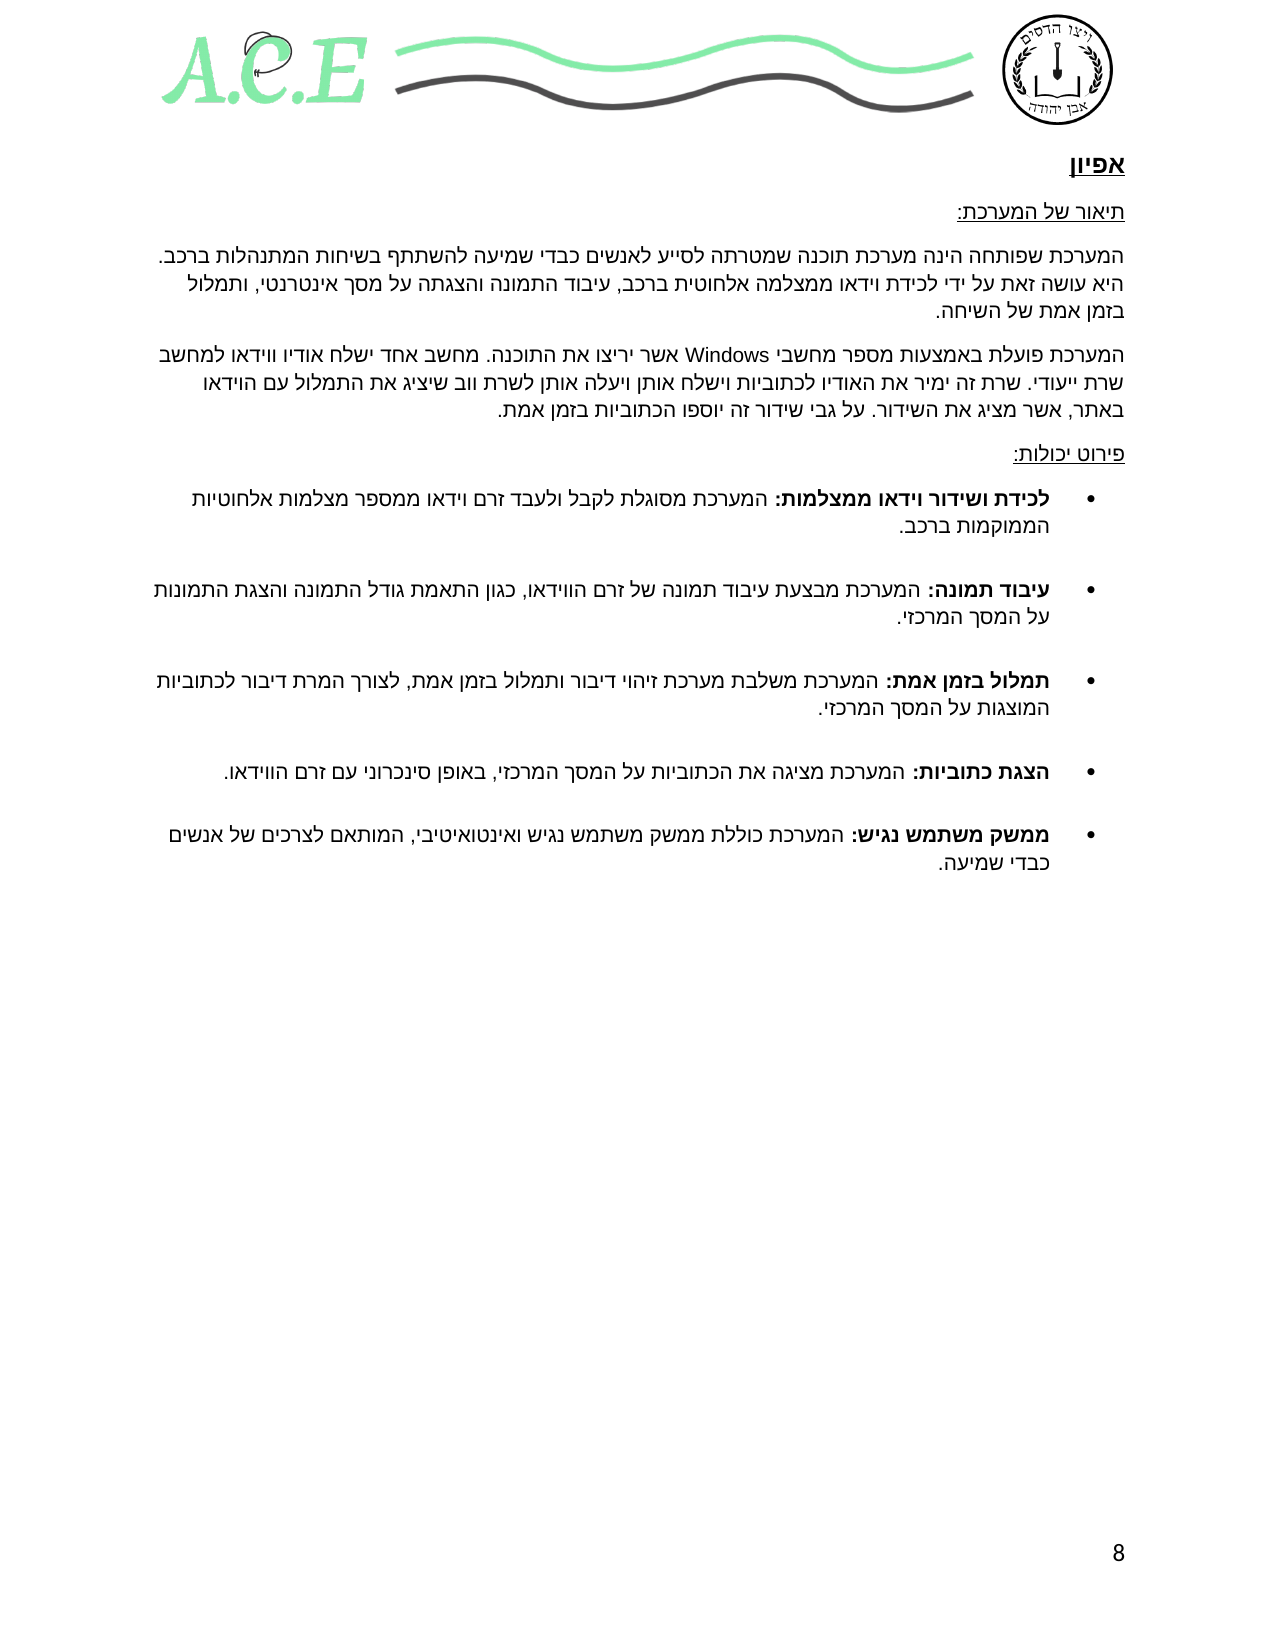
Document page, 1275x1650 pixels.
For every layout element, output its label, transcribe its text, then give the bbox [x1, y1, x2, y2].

text תיאור של המערכת: [150, 200, 1125, 224]
list תמלול בזמן אמת: המערכת משלבת מערכת זיהוי דיבור ותמלול בזמן אמת, לצורך המרת דיבור לכתוביות המוצגות על המסך המרכזי. [150, 668, 1087, 755]
picture [150, 1, 1125, 139]
list ממשק משתמש נגיש: המערכת כוללת ממשק משתמש נגיש ואינטואיטיבי, המותאם לצרכים של אנשים כבדי שמיעה. [150, 823, 1087, 874]
text המערכת שפותחה הינה מערכת תוכנה שמטרתה לסייע לאנשים כבדי שמיעה להשתתף בשיחות המתנהלות ברכב. היא עושה זאת על ידי לכידת וידאו ממצלמה אלחוטית ברכב, עיבוד התמונה והצגתה על מסך אינטרנטי, ותמלול בזמן אמת של השיחה. [150, 244, 1125, 323]
text המערכת פועלת באמצעות מספר מחשבי Windows אשר יריצו את התוכנה. מחשב אחד ישלח אודיו ווידאו למחשב שרת ייעודי. שרת זה ימיר את האודיו לכתוביות וישלח אותן ויעלה אותן לשרת ווב שיציג את התמלול עם הוידאו באתר, אשר מציג את השידור. על גבי שידור זה יוספו הכתוביות בזמן אמת. [150, 343, 1125, 422]
list עיבוד תמונה: המערכת מבצעת עיבוד תמונה של זרם הווידאו, כגון התאמת גודל התמונה והצגת התמונות על המסך המרכזי. [150, 577, 1087, 664]
list לכידת ושידור וידאו ממצלמות: המערכת מסוגלת לקבל ולעבד זרם וידאו ממספר מצלמות אלחוטיות הממוקמות ברכב. [150, 486, 1087, 573]
text פירוט יכולות: [150, 442, 1125, 466]
subtitle אפיון [150, 150, 1125, 179]
list הצגת כתוביות: המערכת מציגה את הכתוביות על המסך המרכזי, באופן סינכרוני עם זרם הווידאו. [150, 759, 1087, 818]
